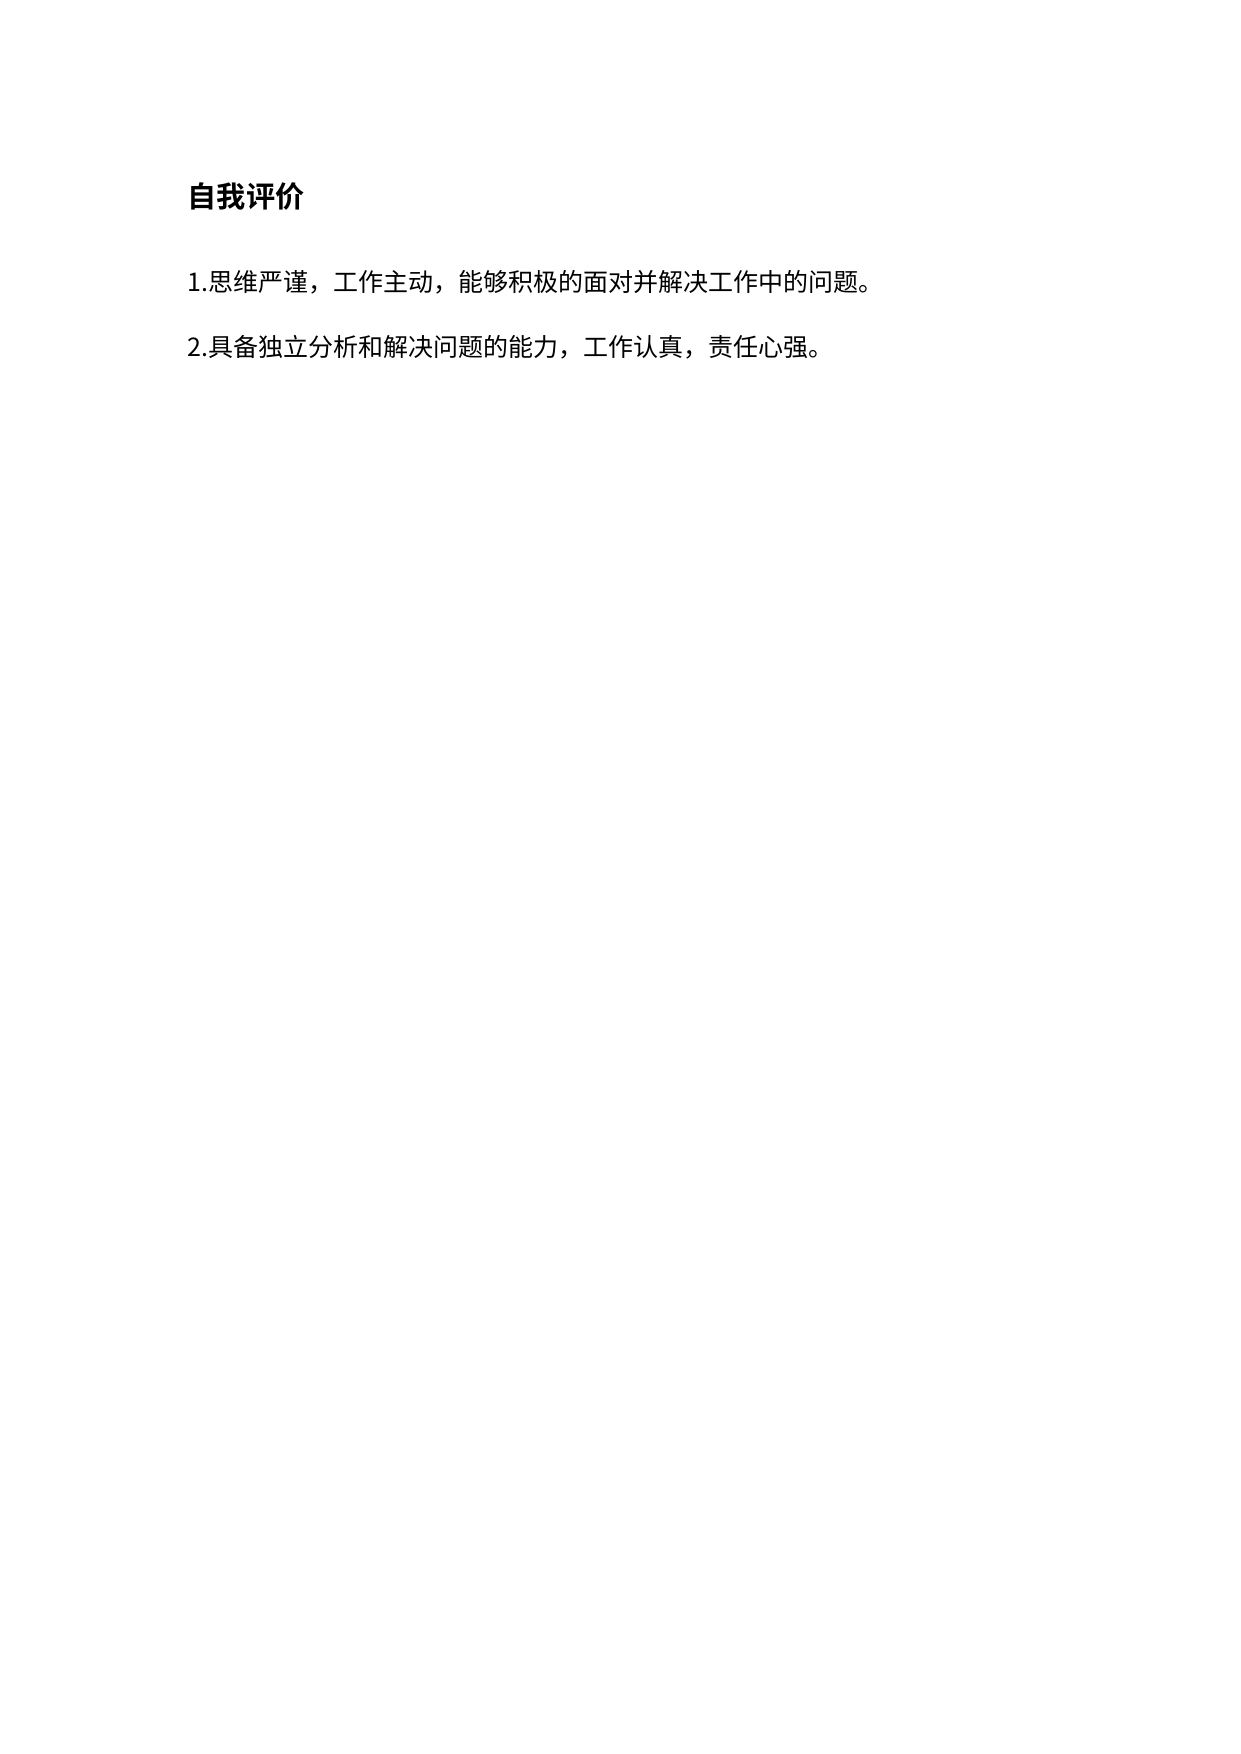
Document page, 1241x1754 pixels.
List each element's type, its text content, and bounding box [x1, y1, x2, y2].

list 思维严谨，工作主动，能够积极的面对并解决工作中的问题。 [187, 248, 1053, 313]
text 自我评价 [187, 162, 1053, 227]
list 具备独立分析和解决问题的能力，工作认真，责任心强。 [187, 313, 1053, 378]
